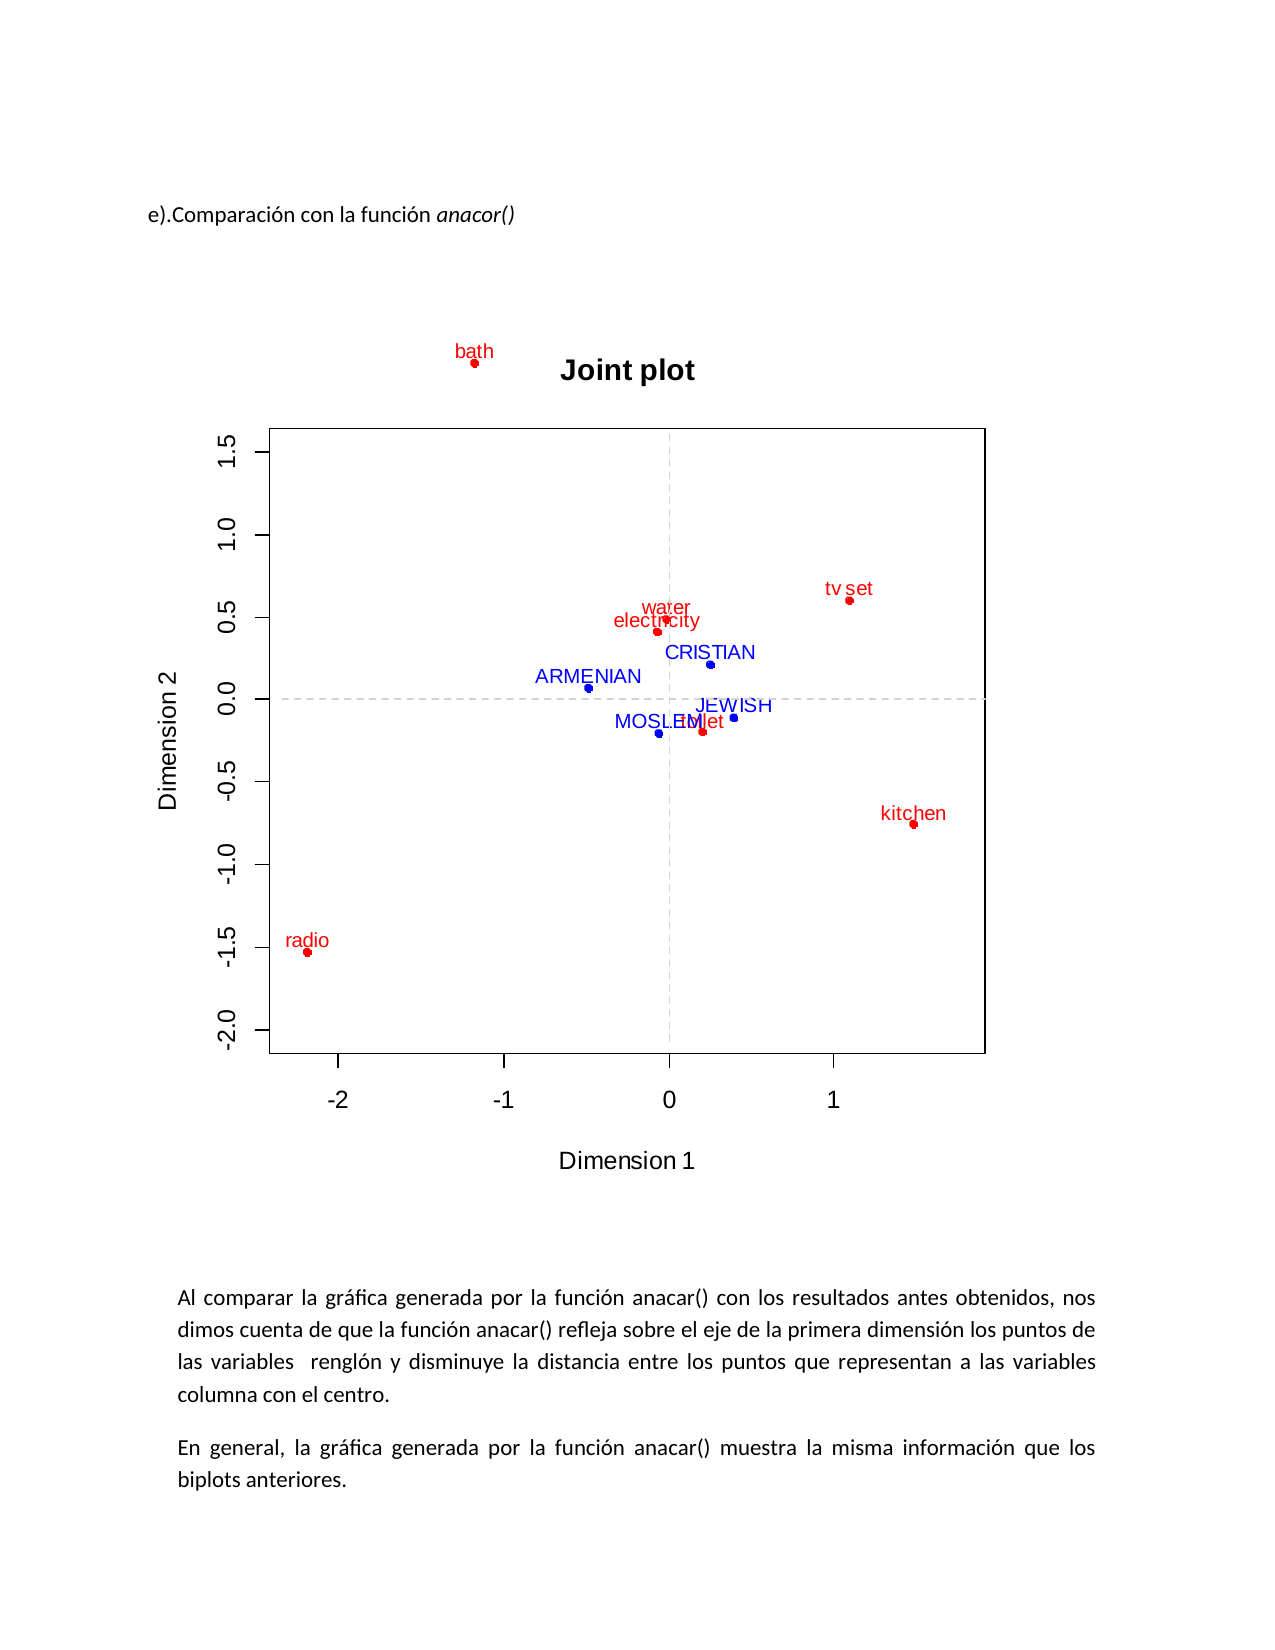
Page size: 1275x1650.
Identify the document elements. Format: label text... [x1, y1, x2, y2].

text Al comparar la gráfica generada por la función anacar() con los resultados antes obtenidos, nos dimos cuenta de que la función anacar() refleja sobre el eje de la primera dimensión los puntos de las variables renglón y disminuye la distancia entre los puntos que representan a las variables columna con el centro. [177, 1283, 1098, 1408]
text En general, la gráfica generada por la función anacar() muestra la misma información que los biplots anteriores. [177, 1433, 1098, 1493]
text e).Comparación con la función anacor() [148, 201, 1098, 229]
